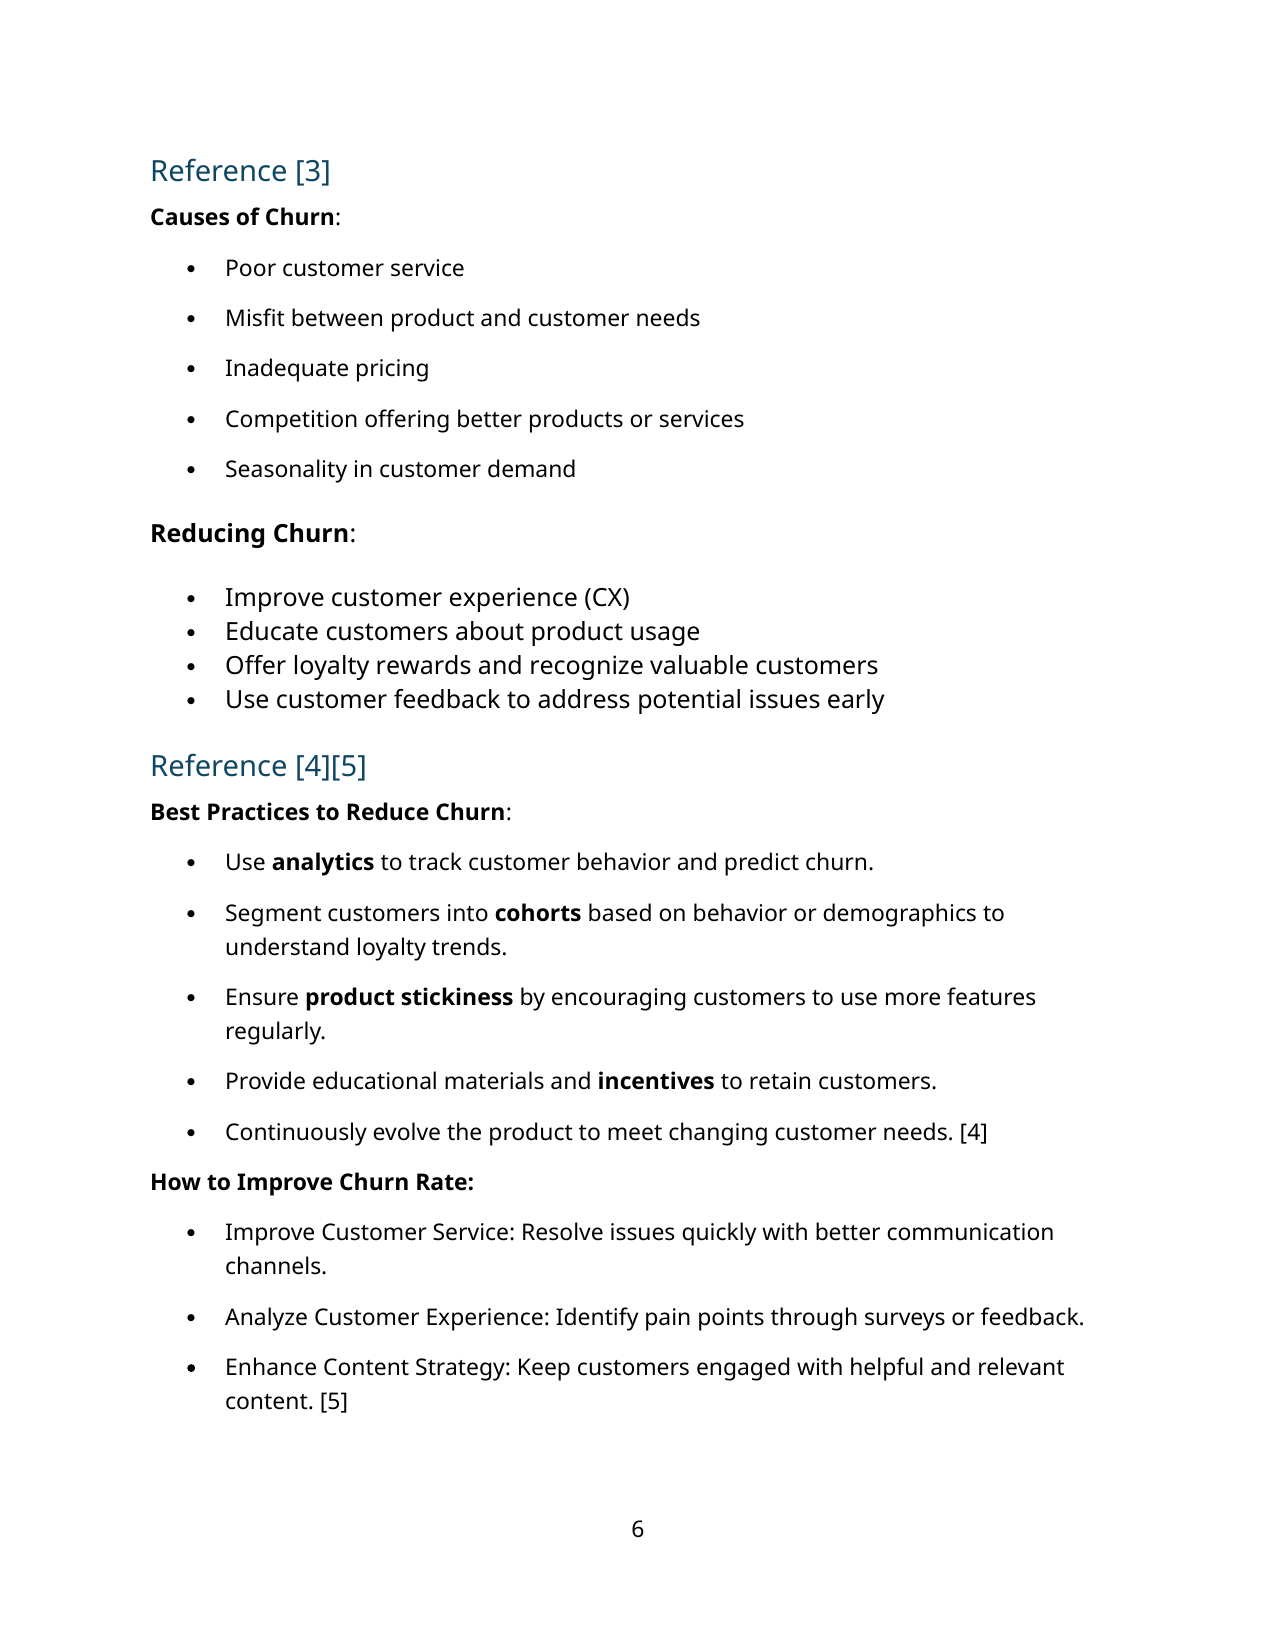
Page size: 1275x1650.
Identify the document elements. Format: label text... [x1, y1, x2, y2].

list Inadequate pricing [187, 352, 1125, 384]
text Causes of Churn: [150, 201, 1125, 232]
list Misfit between product and customer needs [187, 302, 1125, 333]
list Analyze Customer Experience: Identify pain points through surveys or feedback. [187, 1301, 1125, 1332]
list Enhance Content Strategy: Keep customers engaged with helpful and relevant content. [5] [187, 1351, 1125, 1416]
text Reducing Churn: [150, 516, 1125, 550]
list Educate customers about product usage [187, 613, 1125, 647]
list Provide educational materials and incentives to retain customers. [187, 1065, 1125, 1096]
subtitle Reference [4][5] [150, 745, 1125, 784]
subtitle Reference [3] [150, 150, 1125, 190]
list Use analytics to track customer behavior and predict churn. [187, 846, 1125, 878]
list Ensure product stickiness by encouraging customers to use more features regularly. [187, 981, 1125, 1046]
list Seasonality in customer demand [187, 453, 1125, 484]
list Continuously evolve the product to meet changing customer needs. [4] [187, 1116, 1125, 1147]
list Competition offering better products or services [187, 403, 1125, 434]
list Use customer feedback to address potential issues early [187, 682, 1125, 716]
list Segment customers into cohorts based on behavior or demographics to understand loyalty trends. [187, 897, 1125, 962]
text Best Practices to Reduce Churn: [150, 796, 1125, 827]
list Improve customer experience (CX) [187, 579, 1125, 613]
list Improve Customer Service: Resolve issues quickly with better communication channels. [187, 1216, 1125, 1281]
list Poor customer service [187, 252, 1125, 283]
text How to Improve Churn Rate: [150, 1166, 1125, 1197]
list Offer loyalty rewards and recognize valuable customers [187, 647, 1125, 682]
